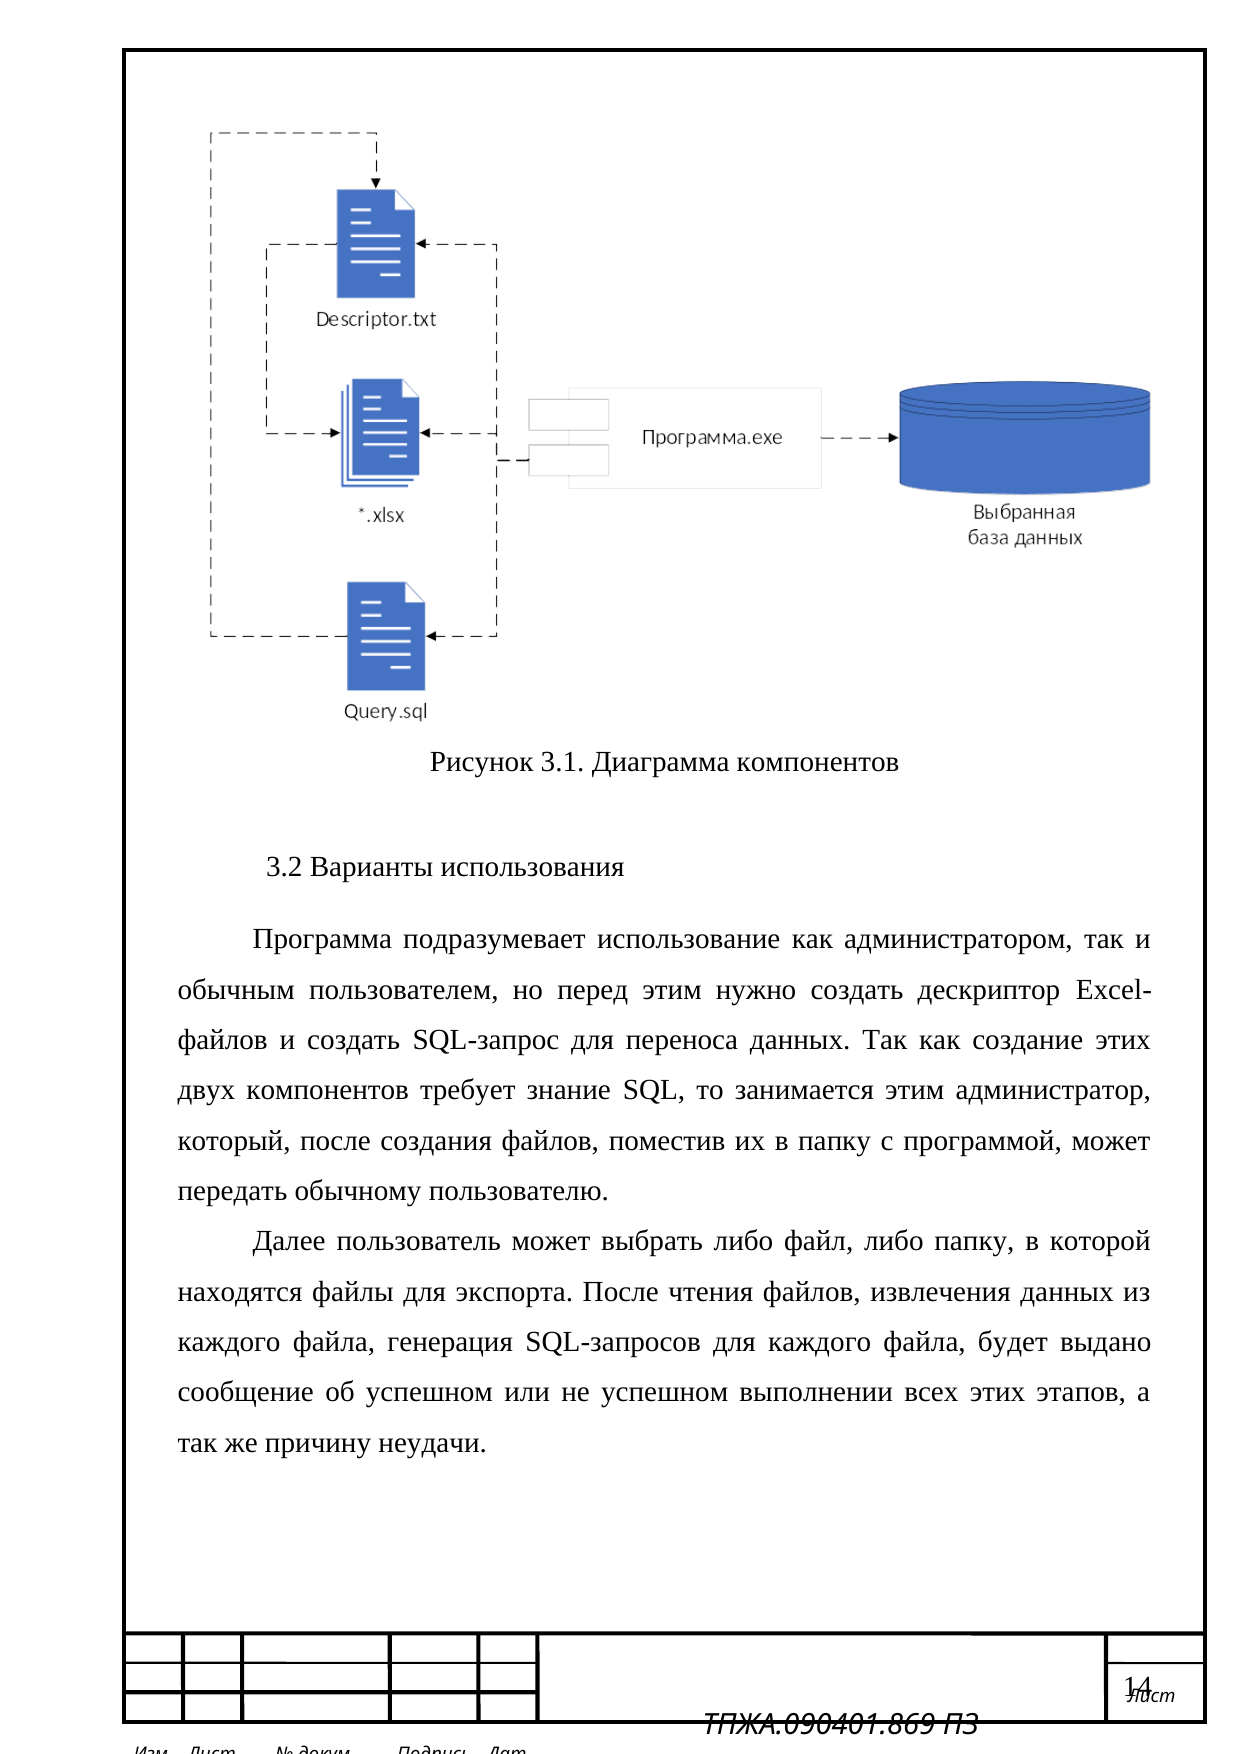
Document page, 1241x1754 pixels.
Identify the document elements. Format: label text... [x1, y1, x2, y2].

subtitle Варианты использования [266, 849, 1152, 883]
list Далее пользователь может выбрать либо файл, либо папку, в которой находятся файлы для экспорта. После чтения файлов, извлечения данных из каждого файла, генерация SQL-запросов для каждого файла, будет выдано сообщение об успешном или не успешном выполнении всех этих этапов, а так же причину неудачи. [177, 1223, 1152, 1458]
text Рисунок 3.1. Диаграмма компонентов [177, 744, 1152, 777]
list Программа подразумевает использование как администратором, так и обычным пользователем, но перед этим нужно создать дескриптор Excel-файлов и создать SQL-запрос для переноса данных. Так как создание этих двух компонентов требует знание SQL, то занимается этим администратор, который, после создания файлов, поместив их в папку с программой, может передать обычному пользователю. [177, 922, 1152, 1207]
